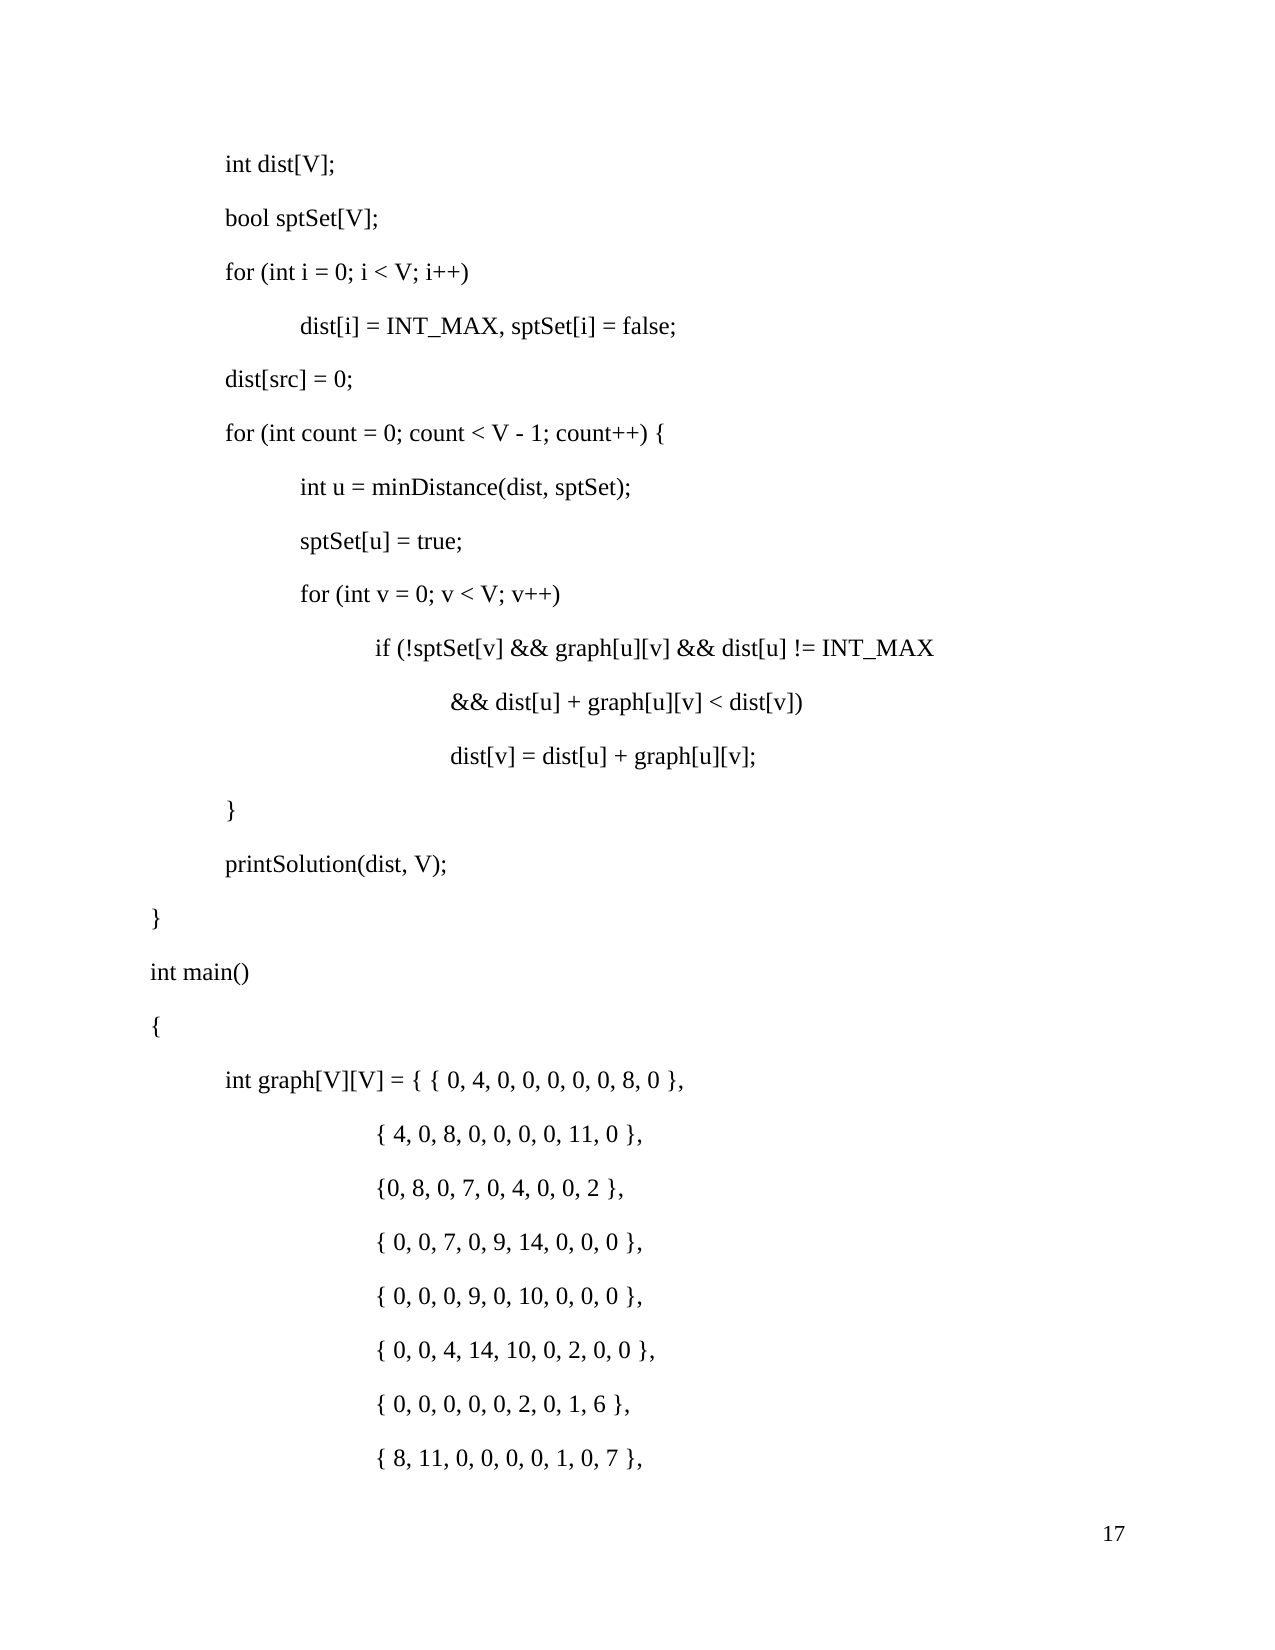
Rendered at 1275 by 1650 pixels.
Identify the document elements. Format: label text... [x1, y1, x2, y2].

text { 0, 0, 0, 9, 0, 10, 0, 0, 0 }, [375, 1281, 1139, 1310]
text } [150, 903, 1139, 932]
text dist[i] = INT_MAX, sptSet[i] = false; dist[src] = 0; [225, 311, 679, 393]
text { 8, 11, 0, 0, 0, 0, 1, 0, 7 }, [375, 1443, 1139, 1472]
text int dist[V]; bool sptSet[V]; [225, 149, 379, 232]
text for (int count = 0; count < V - 1; count++) { int u = minDistance(dist, sptSet); sptSet[u] = true; [225, 418, 668, 555]
text { [150, 1011, 1139, 1040]
text for (int i = 0; i < V; i++) [225, 257, 1139, 286]
text dist[v] = dist[u] + graph[u][v]; [450, 741, 1139, 770]
text { 0, 0, 0, 0, 0, 2, 0, 1, 6 }, [375, 1389, 1139, 1418]
text { 0, 0, 7, 0, 9, 14, 0, 0, 0 }, [375, 1227, 1139, 1256]
text printSolution(dist, V); [225, 849, 1139, 878]
text int graph[V][V] = { { 0, 4, 0, 0, 0, 0, 0, 8, 0 }, [225, 1065, 1139, 1094]
text {0, 8, 0, 7, 0, 4, 0, 0, 2 }, [375, 1173, 1139, 1202]
text if (!sptSet[v] && graph[u][v] && dist[u] != INT_MAX && dist[u] + graph[u][v] < dist[v]) [375, 633, 935, 716]
text } [225, 795, 1139, 824]
text int main() [150, 957, 1139, 986]
text for (int v = 0; v < V; v++) [300, 580, 1139, 608]
text { 0, 0, 4, 14, 10, 0, 2, 0, 0 }, [375, 1335, 1139, 1364]
text { 4, 0, 8, 0, 0, 0, 0, 11, 0 }, [375, 1119, 1139, 1148]
